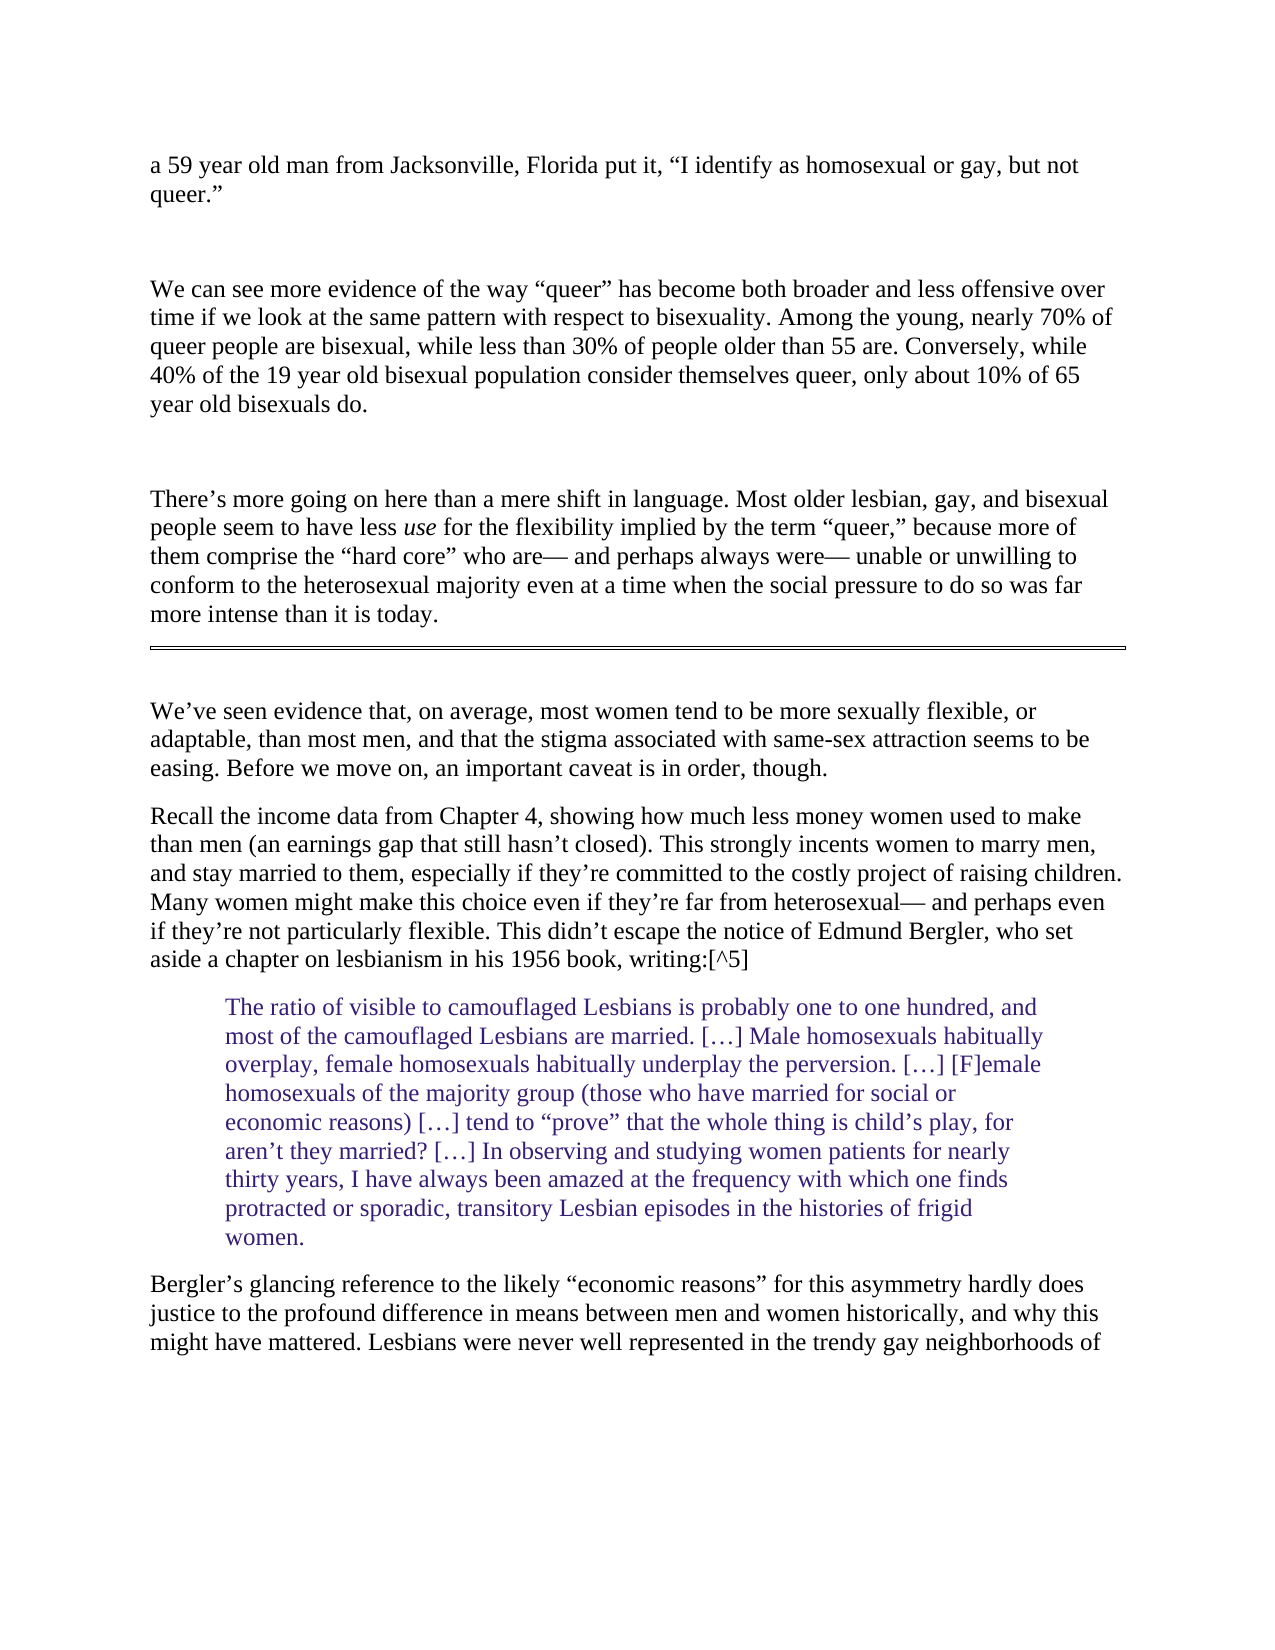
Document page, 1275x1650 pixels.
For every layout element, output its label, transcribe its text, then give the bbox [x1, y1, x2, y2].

text There’s more going on here than a mere shift in language. Most older lesbian, gay, and bisexual people seem to have less use for the flexibility implied by the term “queer,” because more of them comprise the “hard core” who are— and perhaps always were— unable or unwilling to conform to the heterosexual majority even at a time when the social pressure to do so was far more intense than it is today. [150, 484, 1125, 627]
text We can see more evidence of the way “queer” has become both broader and less offensive over time if we look at the same pattern with respect to bisexuality. Among the young, nearly 70% of queer people are bisexual, while less than 30% of people older than 55 are. Conversely, while 40% of the 19 year old bisexual population consider themselves queer, only about 10% of 65 year old bisexuals do. [150, 274, 1125, 417]
text Recall the income data from Chapter 4, showing how much less money women used to make than men (an earnings gap that still hasn’t closed). This strongly incents women to marry men, and stay married to them, especially if they’re committed to the costly project of raising children. Many women might make this choice even if they’re far from heterosexual— and perhaps even if they’re not particularly flexible. This didn’t escape the notice of Edmund Bergler, who set aside a chapter on lesbianism in his 1956 book, writing:[^5] [150, 801, 1125, 973]
text The ratio of visible to camouflaged Lesbians is probably one to one hundred, and most of the camouflaged Lesbians are married. […] Male homosexuals habitually overplay, female homosexuals habitually underplay the perversion. […] [F]emale homosexuals of the majority group (those who have married for social or economic reasons) […] tend to “prove” that the whole thing is child’s play, for aren’t they married? […] In observing and studying women patients for nearly thirty years, I have always been amazed at the frequency with which one finds protracted or sporadic, transitory Lesbian episodes in the histories of frigid women. [225, 992, 1050, 1251]
text The survey shows us how the meaning of “queer” has shifted in recent decades. While three quarters of queer people over the age of 50 identify as “homosexual, gay or lesbian,” this figure drops to around half for younger people. At the same time, older lesbians and gay people are somewhat less likely to identify as queer; that’s not so much because they don’t believe the word was intended to apply to them, but because many still find the term offensive, hence reject it. As a 59 year old man from Jacksonville, Florida put it, “I identify as homosexual or gay, but not queer.” [150, 150, 1125, 207]
text We’ve seen evidence that, on average, most women tend to be more sexually flexible, or adaptable, than most men, and that the stigma associated with same-sex attraction seems to be easing. Before we move on, an important caveat is in order, though. [150, 696, 1125, 782]
